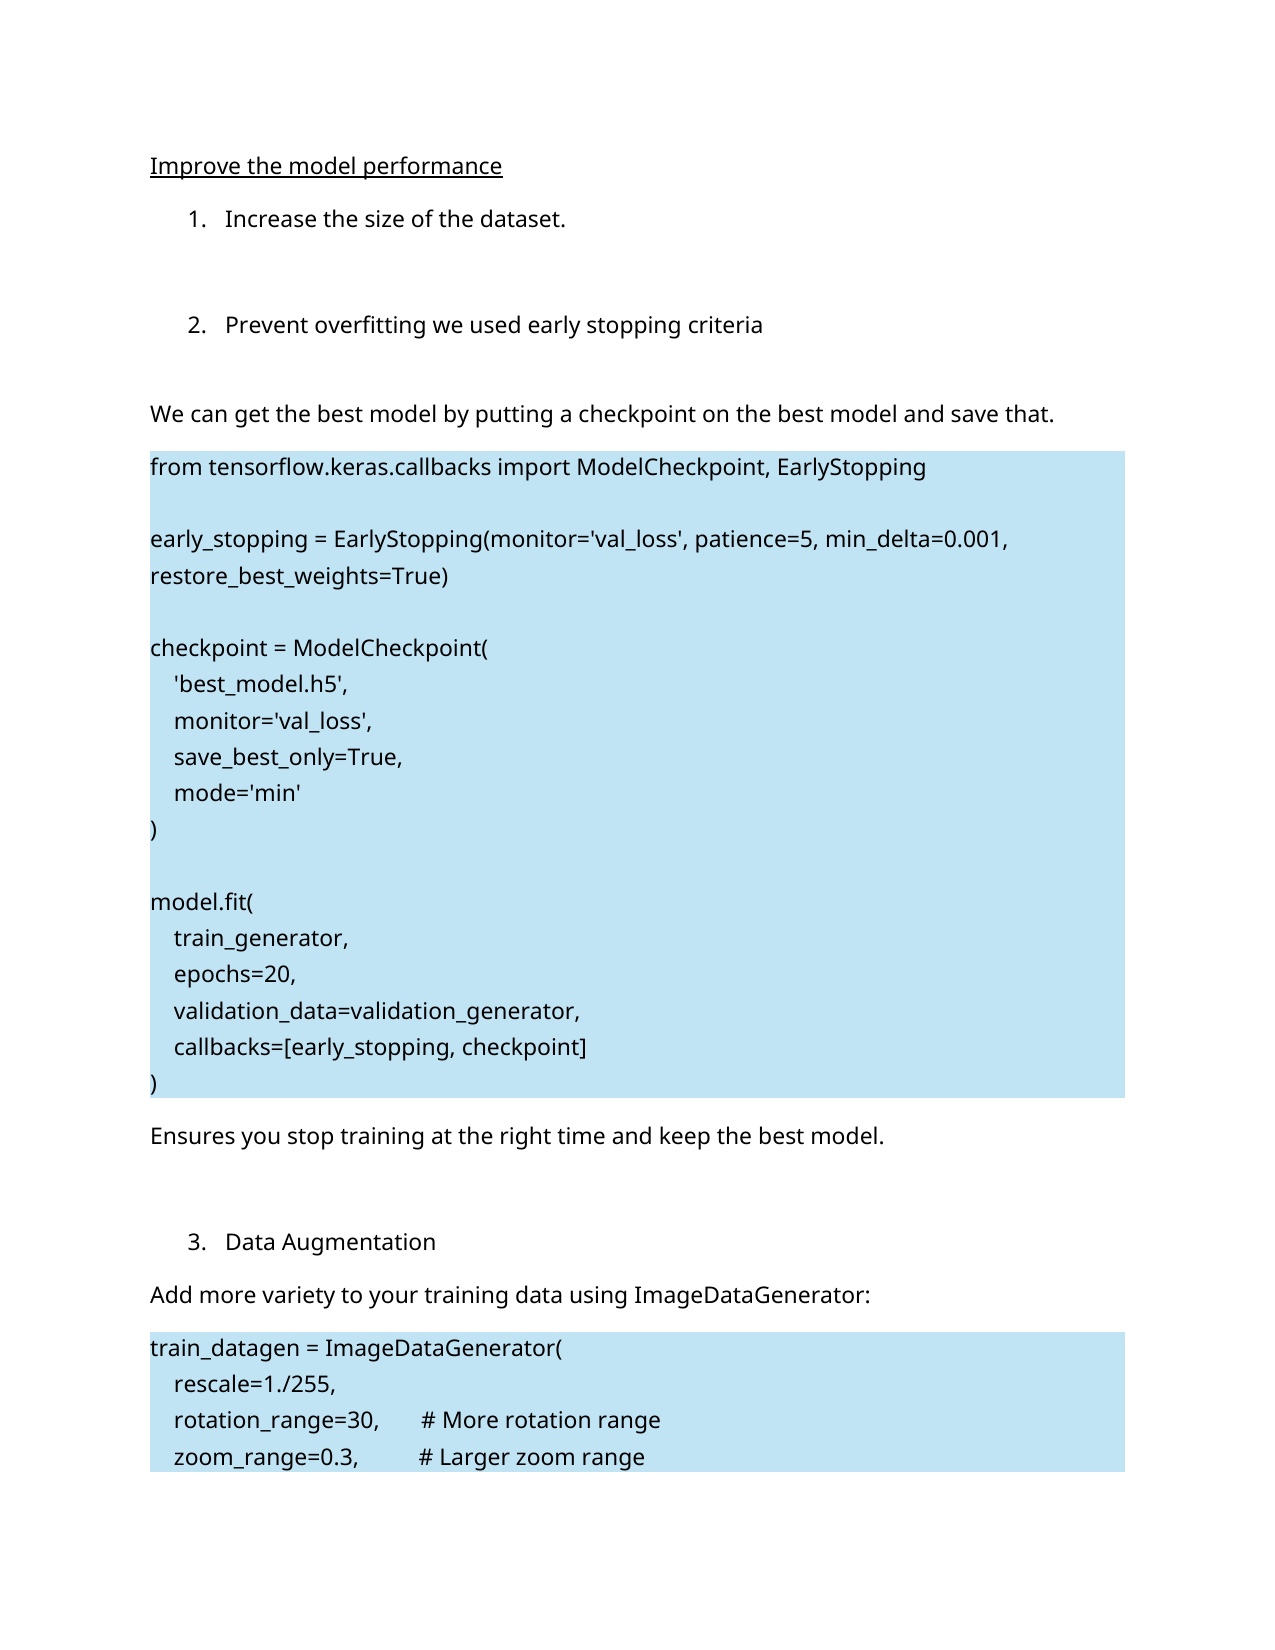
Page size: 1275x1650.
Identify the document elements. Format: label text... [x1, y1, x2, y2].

text checkpoint = ModelCheckpoint( [150, 632, 1125, 663]
text ) [150, 1067, 1125, 1098]
text mode='min' [150, 777, 1125, 808]
list Increase the size of the dataset. [187, 203, 1125, 234]
text 'best_model.h5', [150, 668, 1125, 699]
text epochs=20, [150, 958, 1125, 989]
text save_best_only=True, [150, 741, 1125, 772]
text ) [150, 813, 1125, 844]
text zoom_range=0.3, # Larger zoom range [150, 1440, 1125, 1472]
text rescale=1./255, [150, 1368, 1125, 1399]
text We can get the best model by putting a checkpoint on the best model and save that. [150, 398, 1125, 429]
text Improve the model performance [150, 150, 1125, 181]
list Data Augmentation [187, 1226, 1125, 1257]
text Add more variety to your training data using ImageDataGenerator: [150, 1279, 1125, 1310]
text monitor='val_loss', [150, 704, 1125, 736]
text train_datagen = ImageDataGenerator( [150, 1332, 1125, 1363]
text rotation_range=30, # More rotation range [150, 1404, 1125, 1435]
text early_stopping = EarlyStopping(monitor='val_loss', patience=5, min_delta=0.001, restore_best_weights=True) [150, 523, 1125, 591]
text from tensorflow.keras.callbacks import ModelCheckpoint, EarlyStopping [150, 451, 1125, 482]
text train_generator, [150, 922, 1125, 953]
list Prevent overfitting we used early stopping criteria [187, 309, 1125, 340]
text model.fit( [150, 886, 1125, 917]
text Ensures you stop training at the right time and keep the best model. [150, 1120, 1125, 1151]
text callbacks=[early_stopping, checkpoint] [150, 1031, 1125, 1062]
text validation_data=validation_generator, [150, 994, 1125, 1026]
